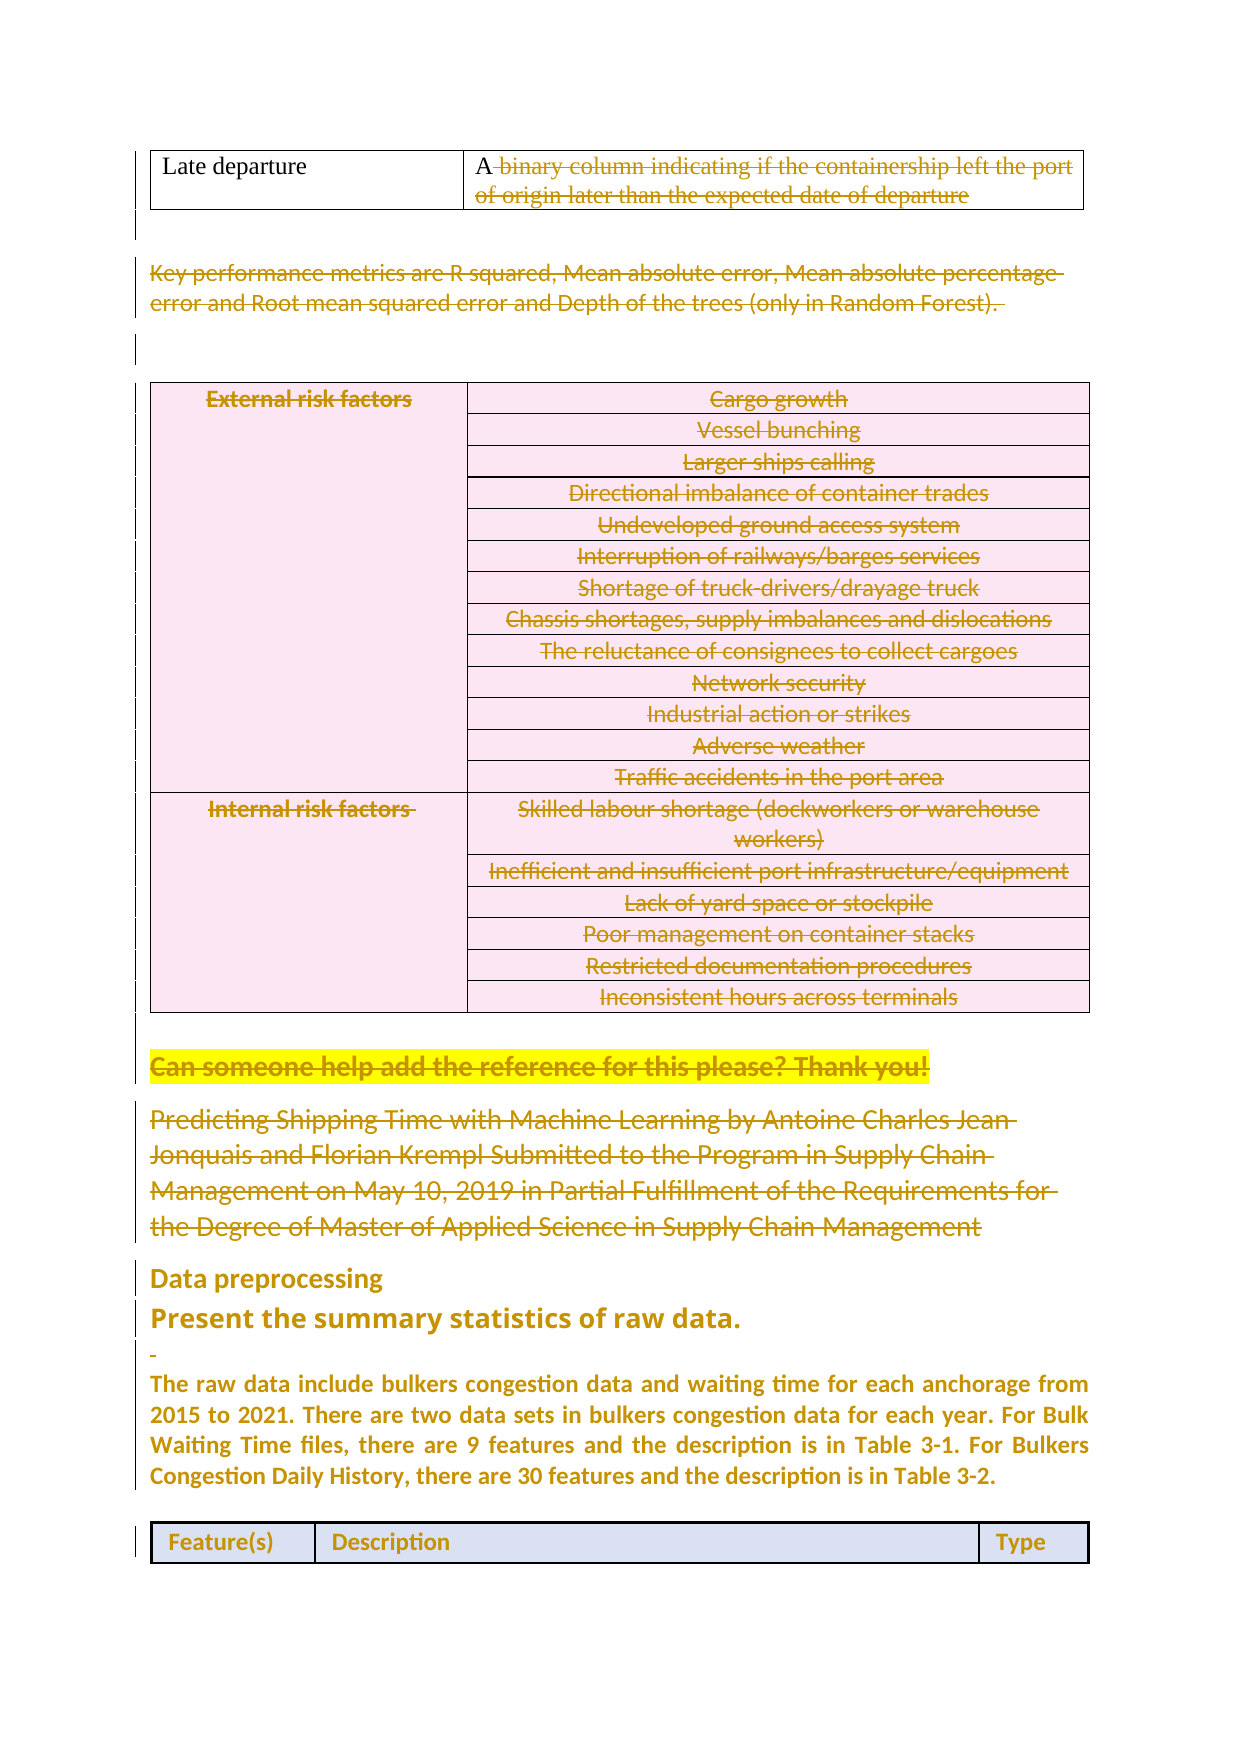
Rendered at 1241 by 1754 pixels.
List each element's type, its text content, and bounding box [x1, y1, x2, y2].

table_cell [151, 151, 463, 208]
subtitle Data preprocessing [150, 1260, 1090, 1296]
table_cell [464, 151, 1083, 208]
table_header Type [980, 1524, 1087, 1562]
subtitle Present the summary statistics of raw data. [150, 1300, 1090, 1337]
table_header Feature(s) [153, 1524, 314, 1562]
text The raw data include bulkers congestion data and waiting time for each anchorage from 2015 to 2021. There are two data sets in bulkers congestion data for each year. For Bulk Waiting Time files, there are 9 features and the description is in Table 3-1. For Bulkers Congestion Daily History, there are 30 features and the description is in Table 3-2. [150, 1368, 1090, 1490]
table_header Description [316, 1524, 978, 1562]
